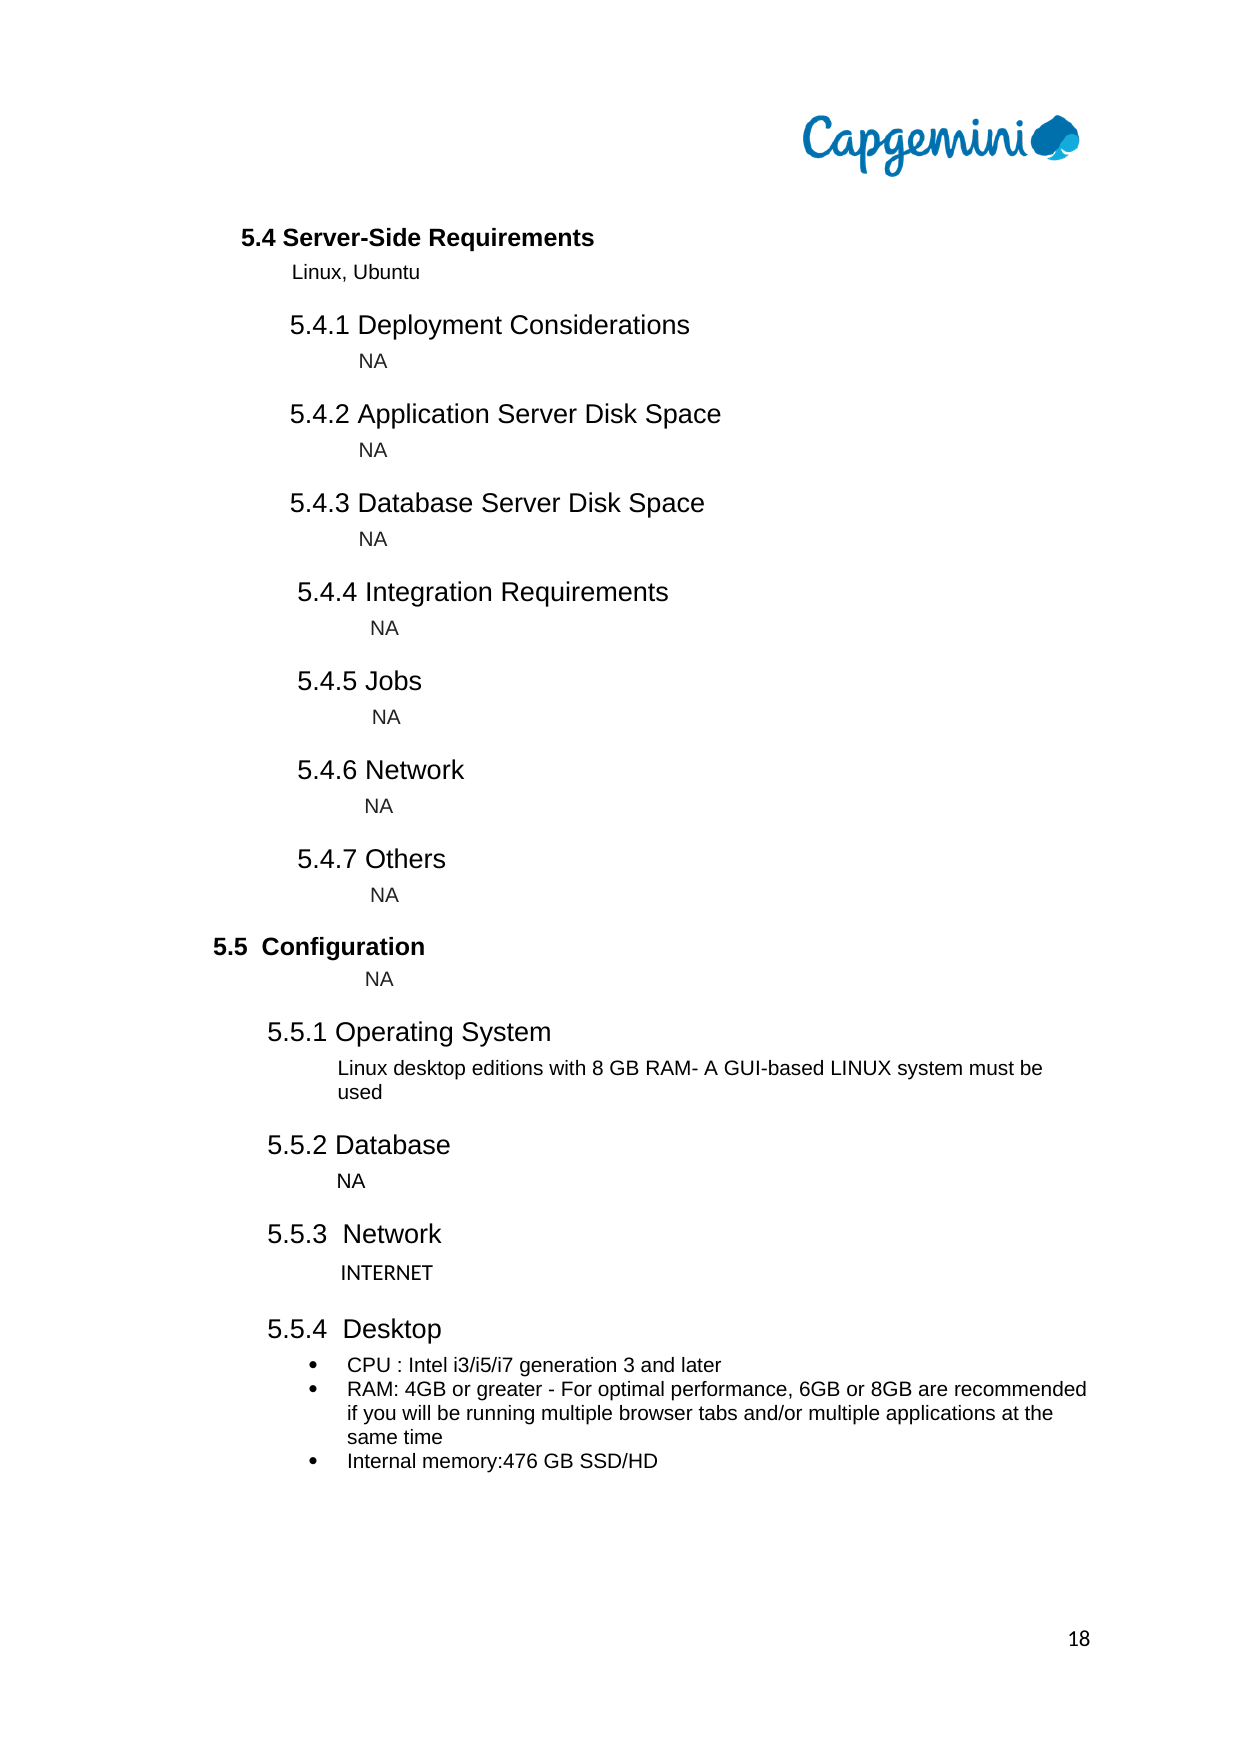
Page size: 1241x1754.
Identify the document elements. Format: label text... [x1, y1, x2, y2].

text NA [150, 967, 1090, 991]
list CPU : Intel i3/i5/i7 generation 3 and later [309, 1353, 1090, 1377]
subtitle 5.5 Configuration [150, 932, 1090, 961]
subtitle 5.5.4 Desktop [207, 1313, 1090, 1344]
text INTERNET [150, 1258, 1090, 1286]
list Internal memory:476 GB SSD/HD [309, 1449, 1090, 1473]
text Linux, Ubuntu [273, 258, 1090, 284]
text NA [300, 883, 1090, 907]
subtitle 5.4.7 Others [207, 843, 1090, 874]
subtitle 5.4.6 Network [207, 754, 1090, 785]
text NA [300, 527, 1090, 551]
subtitle 5.4.4 Integration Requirements [207, 576, 1090, 607]
text NA [150, 1169, 1090, 1193]
subtitle 5.5.3 Network [207, 1218, 1090, 1249]
subtitle 5.4.2 Application Server Disk Space [207, 398, 1090, 429]
subtitle 5.5.1 Operating System [207, 1016, 1090, 1047]
text NA [300, 438, 1090, 462]
list RAM: 4GB or greater - For optimal performance, 6GB or 8GB are recommended if you will be running multiple browser tabs and/or multiple applications at the same time [309, 1377, 1090, 1449]
text NA [150, 705, 1090, 729]
subtitle 5.4.5 Jobs [207, 665, 1090, 696]
text NA [300, 616, 1090, 640]
subtitle 5.4.3 Database Server Disk Space [207, 487, 1090, 518]
text NA [300, 794, 1090, 818]
subtitle 5.4.1 Deployment Considerations [207, 309, 1090, 340]
subtitle 5.5.2 Database [207, 1129, 1090, 1160]
subtitle 5.4 Server-Side Requirements [150, 223, 1090, 251]
text NA [300, 349, 1090, 373]
text Linux desktop editions with 8 GB RAM- A GUI-based LINUX system must be used [337, 1056, 1090, 1104]
